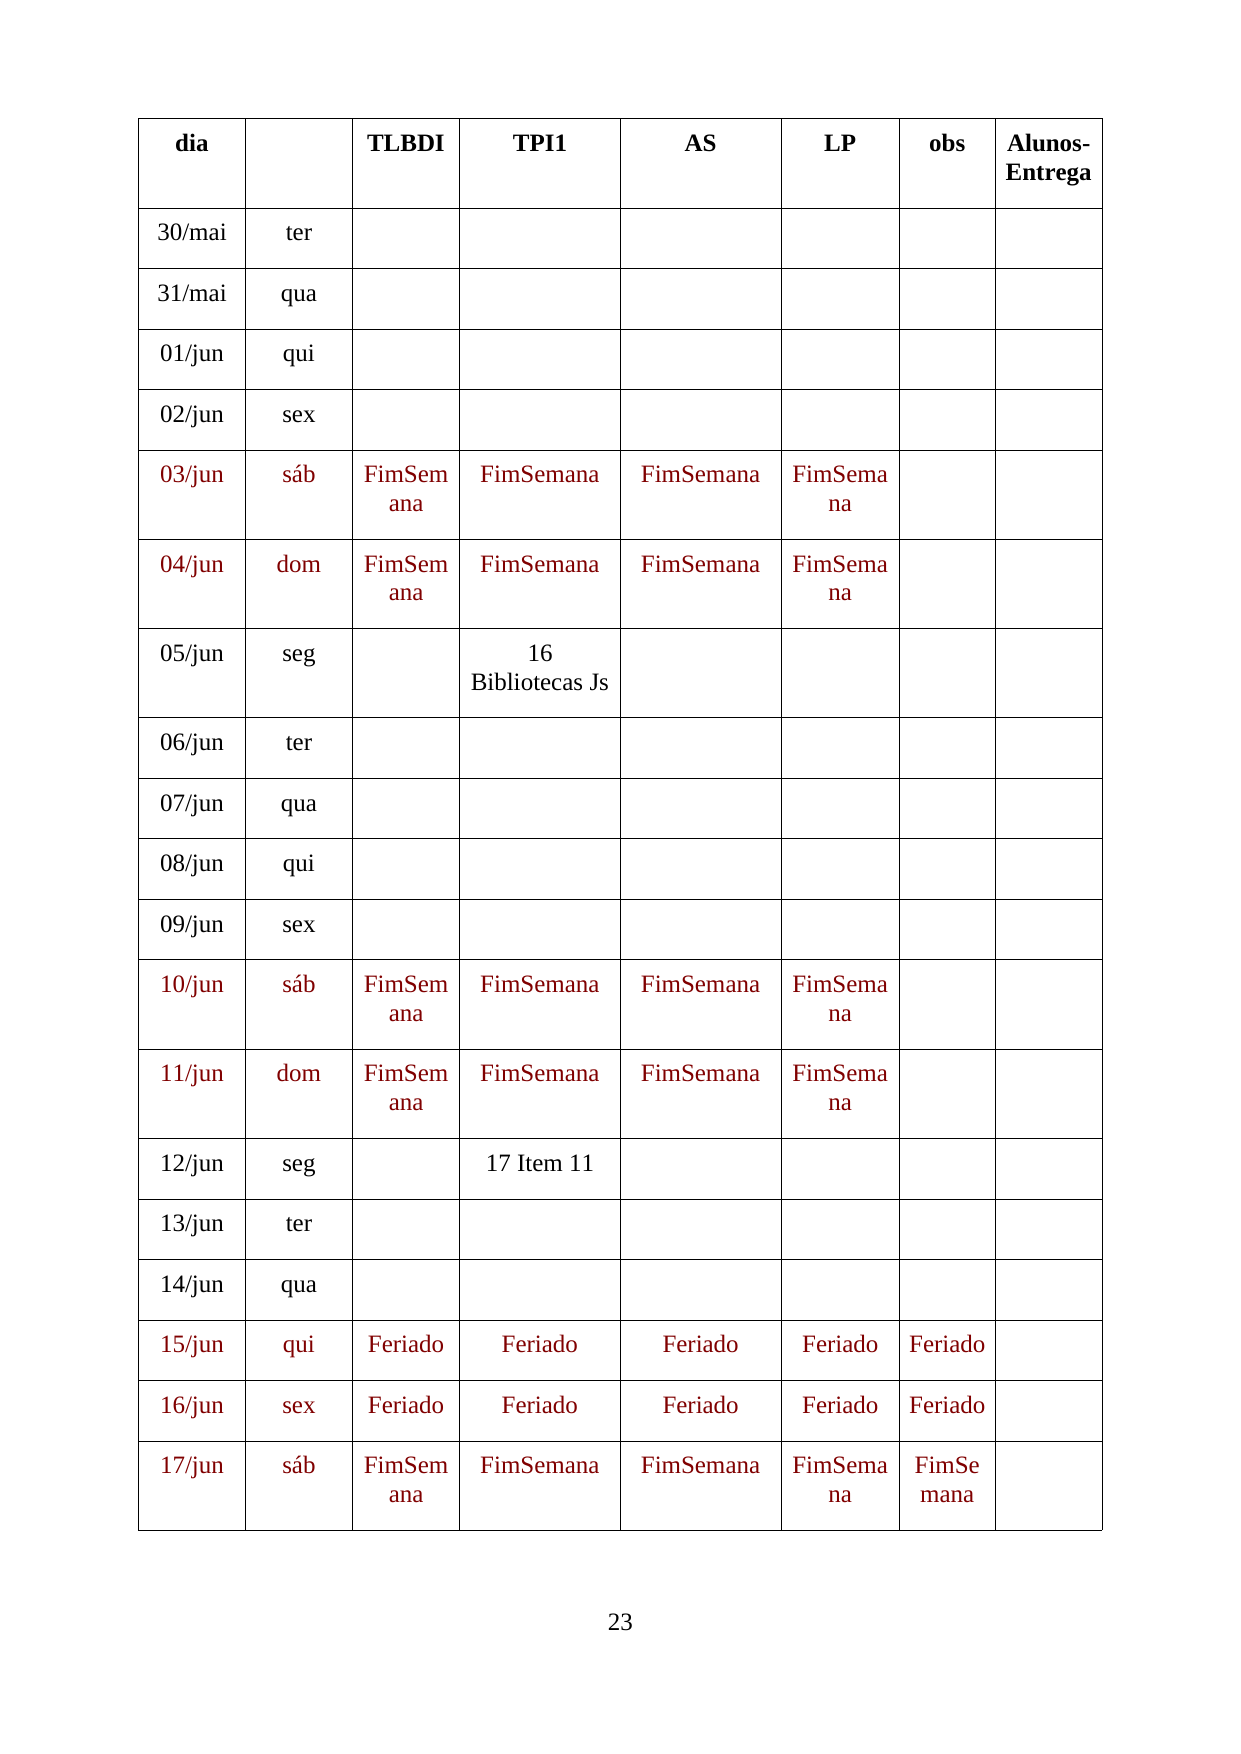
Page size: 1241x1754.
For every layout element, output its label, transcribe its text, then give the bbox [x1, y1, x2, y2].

table_cell Feriado [900, 1381, 995, 1441]
table_cell [460, 209, 620, 268]
table_cell [900, 960, 995, 1049]
table_cell ter [246, 1200, 352, 1259]
table_cell [996, 1321, 1102, 1380]
table_cell 09/jun [139, 900, 245, 959]
table_cell dom [246, 1050, 352, 1138]
table_cell FimSemana [782, 1050, 899, 1138]
table_cell sex [246, 900, 352, 959]
table_header dia [139, 119, 245, 207]
table_cell Feriado [460, 1321, 620, 1380]
table_cell [460, 779, 620, 838]
table_cell 17/jun [139, 1442, 245, 1530]
table_cell qua [246, 269, 352, 328]
table_cell [996, 269, 1102, 328]
table_cell FimSemana [460, 451, 620, 539]
table_cell [621, 209, 781, 268]
table_cell [996, 629, 1102, 717]
table_cell [996, 209, 1102, 268]
table_cell seg [246, 629, 352, 717]
table_cell FimSemana [353, 1050, 459, 1138]
table_cell [621, 1260, 781, 1319]
table_cell [460, 269, 620, 328]
table_cell 31/mai [139, 269, 245, 328]
table_cell [900, 1139, 995, 1198]
table_cell 01/jun [139, 330, 245, 389]
table_cell ter [246, 718, 352, 778]
table_cell [621, 839, 781, 899]
table_cell 03/jun [139, 451, 245, 539]
table_cell 02/jun [139, 390, 245, 449]
table_cell FimSemana [353, 540, 459, 628]
table_cell 06/jun [139, 718, 245, 778]
table_cell [353, 839, 459, 899]
table_cell [460, 839, 620, 899]
table_cell [900, 209, 995, 268]
table_cell [353, 390, 459, 449]
table_cell [996, 330, 1102, 389]
table_cell [996, 1381, 1102, 1441]
table_cell sáb [246, 451, 352, 539]
table_cell Feriado [353, 1321, 459, 1380]
table_cell FimSemana [621, 1050, 781, 1138]
table_cell FimSemana [353, 451, 459, 539]
table_cell [353, 629, 459, 717]
table_cell [782, 1200, 899, 1259]
table_cell qua [246, 779, 352, 838]
table_cell dom [246, 540, 352, 628]
table_header AS [621, 119, 781, 207]
table_cell sex [246, 390, 352, 449]
table_cell [353, 330, 459, 389]
table_cell [621, 390, 781, 449]
table_cell [782, 390, 899, 449]
table_cell [782, 839, 899, 899]
table_cell [621, 718, 781, 778]
table_cell [782, 269, 899, 328]
table_cell [996, 718, 1102, 778]
table_cell [996, 1200, 1102, 1259]
table_cell Feriado [900, 1321, 995, 1380]
table_cell [782, 718, 899, 778]
table_cell [900, 839, 995, 899]
table_cell 14/jun [139, 1260, 245, 1319]
table_cell Feriado [353, 1381, 459, 1441]
table_cell [996, 540, 1102, 628]
table_header TPI1 [460, 119, 620, 207]
table_cell [353, 718, 459, 778]
table_cell FimSemana [621, 960, 781, 1049]
table_cell [996, 1260, 1102, 1319]
table_cell [900, 1260, 995, 1319]
table_cell FimSemana [353, 960, 459, 1049]
table_cell ter [246, 209, 352, 268]
table_cell [782, 330, 899, 389]
table_cell FimSemana [460, 1442, 620, 1530]
table_cell 05/jun [139, 629, 245, 717]
table_cell [900, 269, 995, 328]
table_cell [460, 900, 620, 959]
table_cell [900, 390, 995, 449]
table_cell 12/jun [139, 1139, 245, 1198]
table_cell [900, 718, 995, 778]
table_cell [353, 1139, 459, 1198]
table_cell [996, 779, 1102, 838]
table_header TLBDI [353, 119, 459, 207]
table_cell sex [246, 1381, 352, 1441]
table_cell qui [246, 1321, 352, 1380]
table_header LP [782, 119, 899, 207]
table_cell 10/jun [139, 960, 245, 1049]
table_cell [621, 330, 781, 389]
table_cell FimSemana [782, 451, 899, 539]
table_cell FimSemana [782, 960, 899, 1049]
table_cell 15/jun [139, 1321, 245, 1380]
table_cell [621, 900, 781, 959]
table_cell 04/jun [139, 540, 245, 628]
table_cell sáb [246, 1442, 352, 1530]
table_cell 13/jun [139, 1200, 245, 1259]
table_cell FimSemana [353, 1442, 459, 1530]
table_cell qui [246, 330, 352, 389]
table_cell FimSemana [460, 540, 620, 628]
table_cell [782, 1260, 899, 1319]
table_cell [621, 629, 781, 717]
table_cell sáb [246, 960, 352, 1049]
table_cell FimSemana [621, 1442, 781, 1530]
table_cell [996, 839, 1102, 899]
table_cell FimSemana [782, 1442, 899, 1530]
table_cell [353, 269, 459, 328]
table_cell [900, 540, 995, 628]
table_cell 16 Bibliotecas Js [460, 629, 620, 717]
table_cell [782, 779, 899, 838]
table_cell [782, 629, 899, 717]
table_cell [996, 1442, 1102, 1530]
table_header [246, 119, 352, 207]
table_cell FimSemana [900, 1442, 995, 1530]
table_cell [900, 451, 995, 539]
table_cell FimSemana [621, 451, 781, 539]
table_cell [353, 209, 459, 268]
table_cell [996, 900, 1102, 959]
table_cell Feriado [460, 1381, 620, 1441]
table_cell [996, 1139, 1102, 1198]
table_cell [460, 718, 620, 778]
table_cell [353, 1260, 459, 1319]
table_cell [900, 900, 995, 959]
table_cell qui [246, 839, 352, 899]
table_header Alunos-Entrega [996, 119, 1102, 207]
table_cell 16/jun [139, 1381, 245, 1441]
table_cell [996, 960, 1102, 1049]
table_cell [782, 900, 899, 959]
table_cell [621, 269, 781, 328]
table_cell [900, 1200, 995, 1259]
table_cell [996, 390, 1102, 449]
table_cell [460, 390, 620, 449]
table_cell Feriado [621, 1321, 781, 1380]
table_cell [621, 779, 781, 838]
table_cell [460, 1260, 620, 1319]
table_cell [353, 900, 459, 959]
table_cell 11/jun [139, 1050, 245, 1138]
table_cell 30/mai [139, 209, 245, 268]
table_cell [353, 1200, 459, 1259]
table_cell [460, 1200, 620, 1259]
table_cell Feriado [782, 1381, 899, 1441]
table_cell FimSemana [782, 540, 899, 628]
table_cell 07/jun [139, 779, 245, 838]
table_cell qua [246, 1260, 352, 1319]
table_cell [996, 451, 1102, 539]
table_cell [782, 1139, 899, 1198]
table_cell [782, 209, 899, 268]
table_cell [900, 330, 995, 389]
table_header obs [900, 119, 995, 207]
table_cell Feriado [782, 1321, 899, 1380]
table_cell FimSemana [621, 540, 781, 628]
table_cell 17 Item 11 [460, 1139, 620, 1198]
table_cell FimSemana [460, 960, 620, 1049]
table_cell Feriado [621, 1381, 781, 1441]
table_cell 08/jun [139, 839, 245, 899]
table_cell [621, 1139, 781, 1198]
table_cell [900, 1050, 995, 1138]
table_cell [900, 629, 995, 717]
table_cell [460, 330, 620, 389]
table_cell FimSemana [460, 1050, 620, 1138]
table_cell [353, 779, 459, 838]
table_cell [900, 779, 995, 838]
table_cell [996, 1050, 1102, 1138]
table_cell [621, 1200, 781, 1259]
table_cell seg [246, 1139, 352, 1198]
